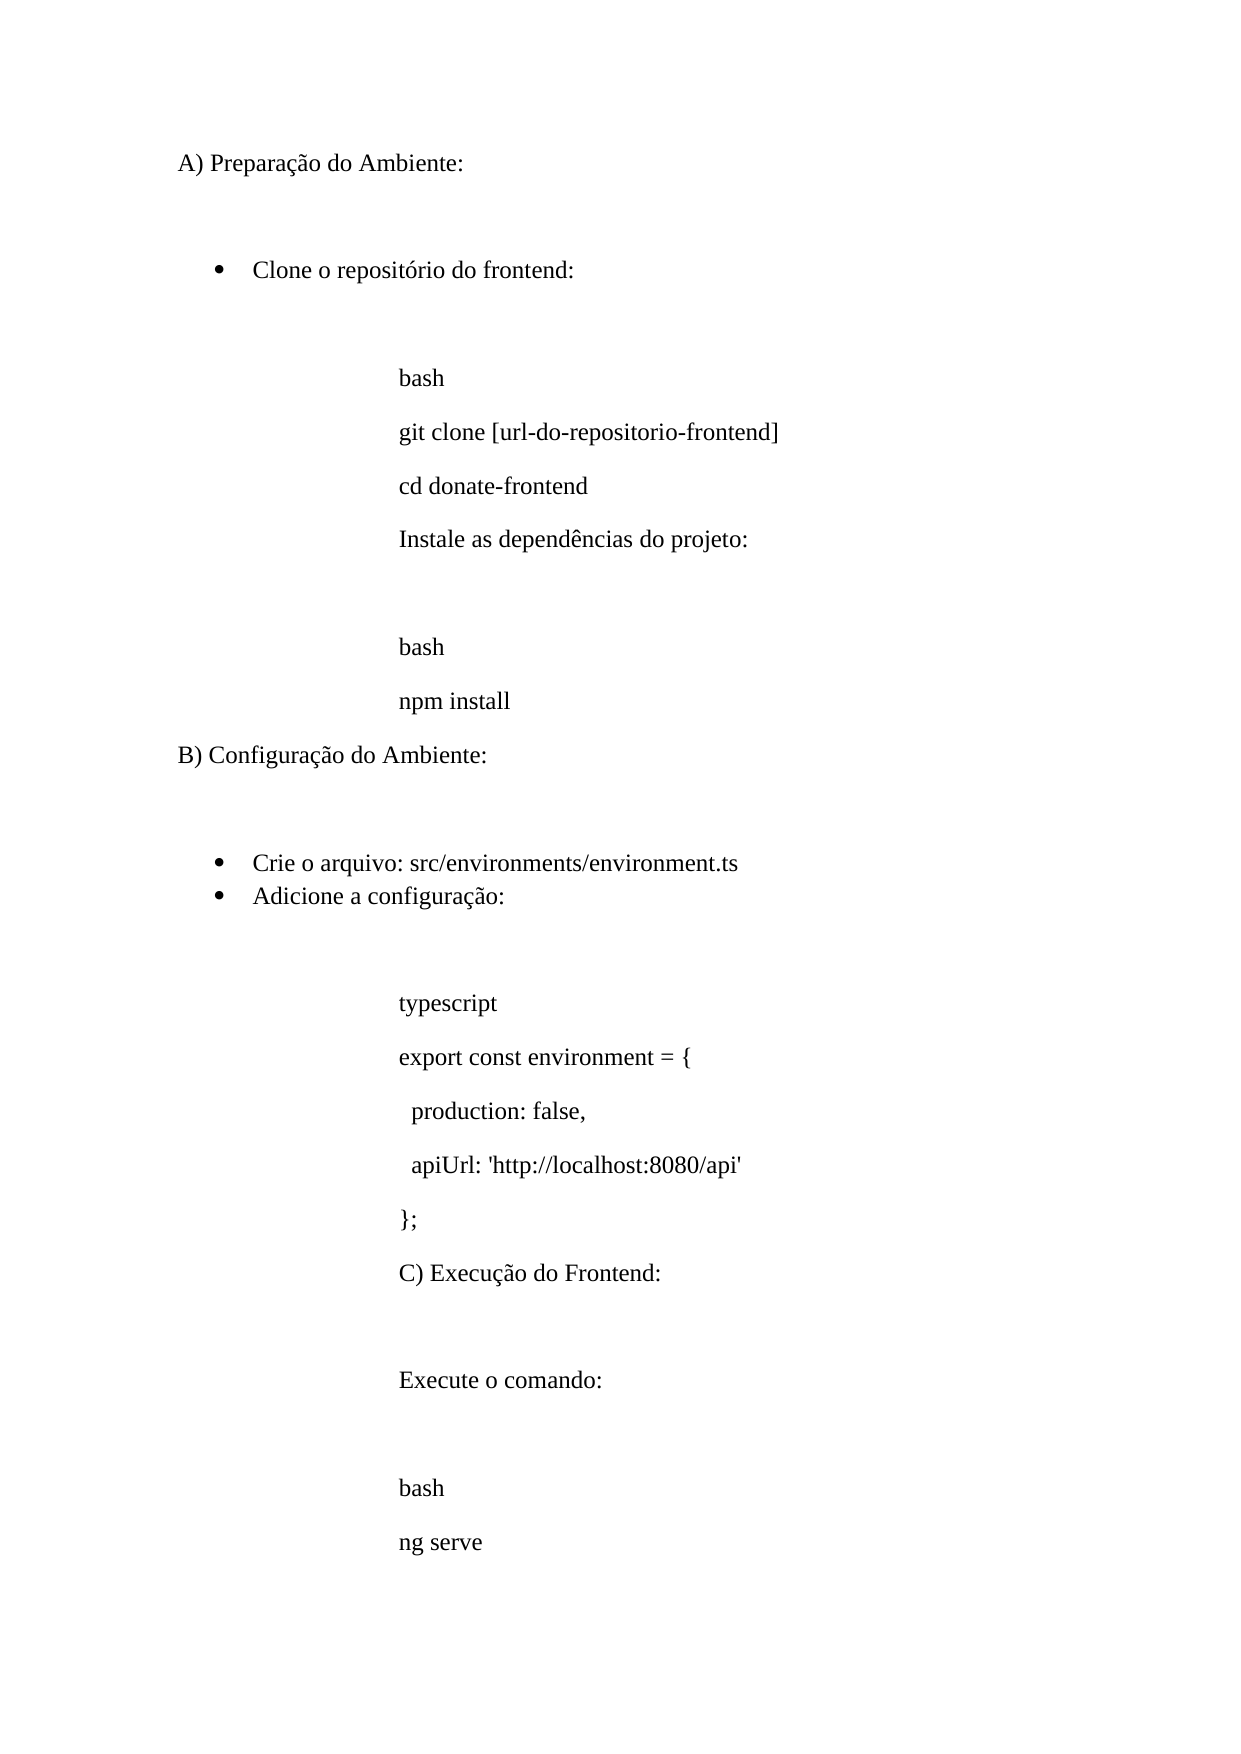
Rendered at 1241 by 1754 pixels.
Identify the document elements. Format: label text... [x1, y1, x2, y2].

list Clone o repositório do frontend: [215, 255, 1063, 284]
text cd donate-frontend [398, 471, 1063, 499]
text bash [398, 363, 1063, 392]
text B) Configuração do Ambiente: [177, 740, 1063, 769]
text A) Preparação do Ambiente: [177, 148, 1063, 176]
text apiUrl: 'http://localhost:8080/api' [398, 1150, 1063, 1179]
list Adicione a configuração: [215, 881, 1063, 909]
text git clone [url-do-repositorio-frontend] [398, 417, 1063, 446]
list Crie o arquivo: src/environments/environment.ts [215, 848, 1063, 876]
text bash [398, 1473, 1063, 1502]
text Instale as dependências do projeto: [398, 524, 1063, 553]
text C) Execução do Frontend: [398, 1258, 1063, 1286]
text export const environment = { [398, 1042, 1063, 1071]
text typescript [398, 988, 1063, 1017]
text Execute o comando: [398, 1365, 1063, 1394]
text ng serve [398, 1527, 1063, 1556]
text production: false, [398, 1096, 1063, 1125]
text npm install [398, 686, 1063, 715]
text bash [398, 632, 1063, 661]
text }; [398, 1204, 1063, 1233]
